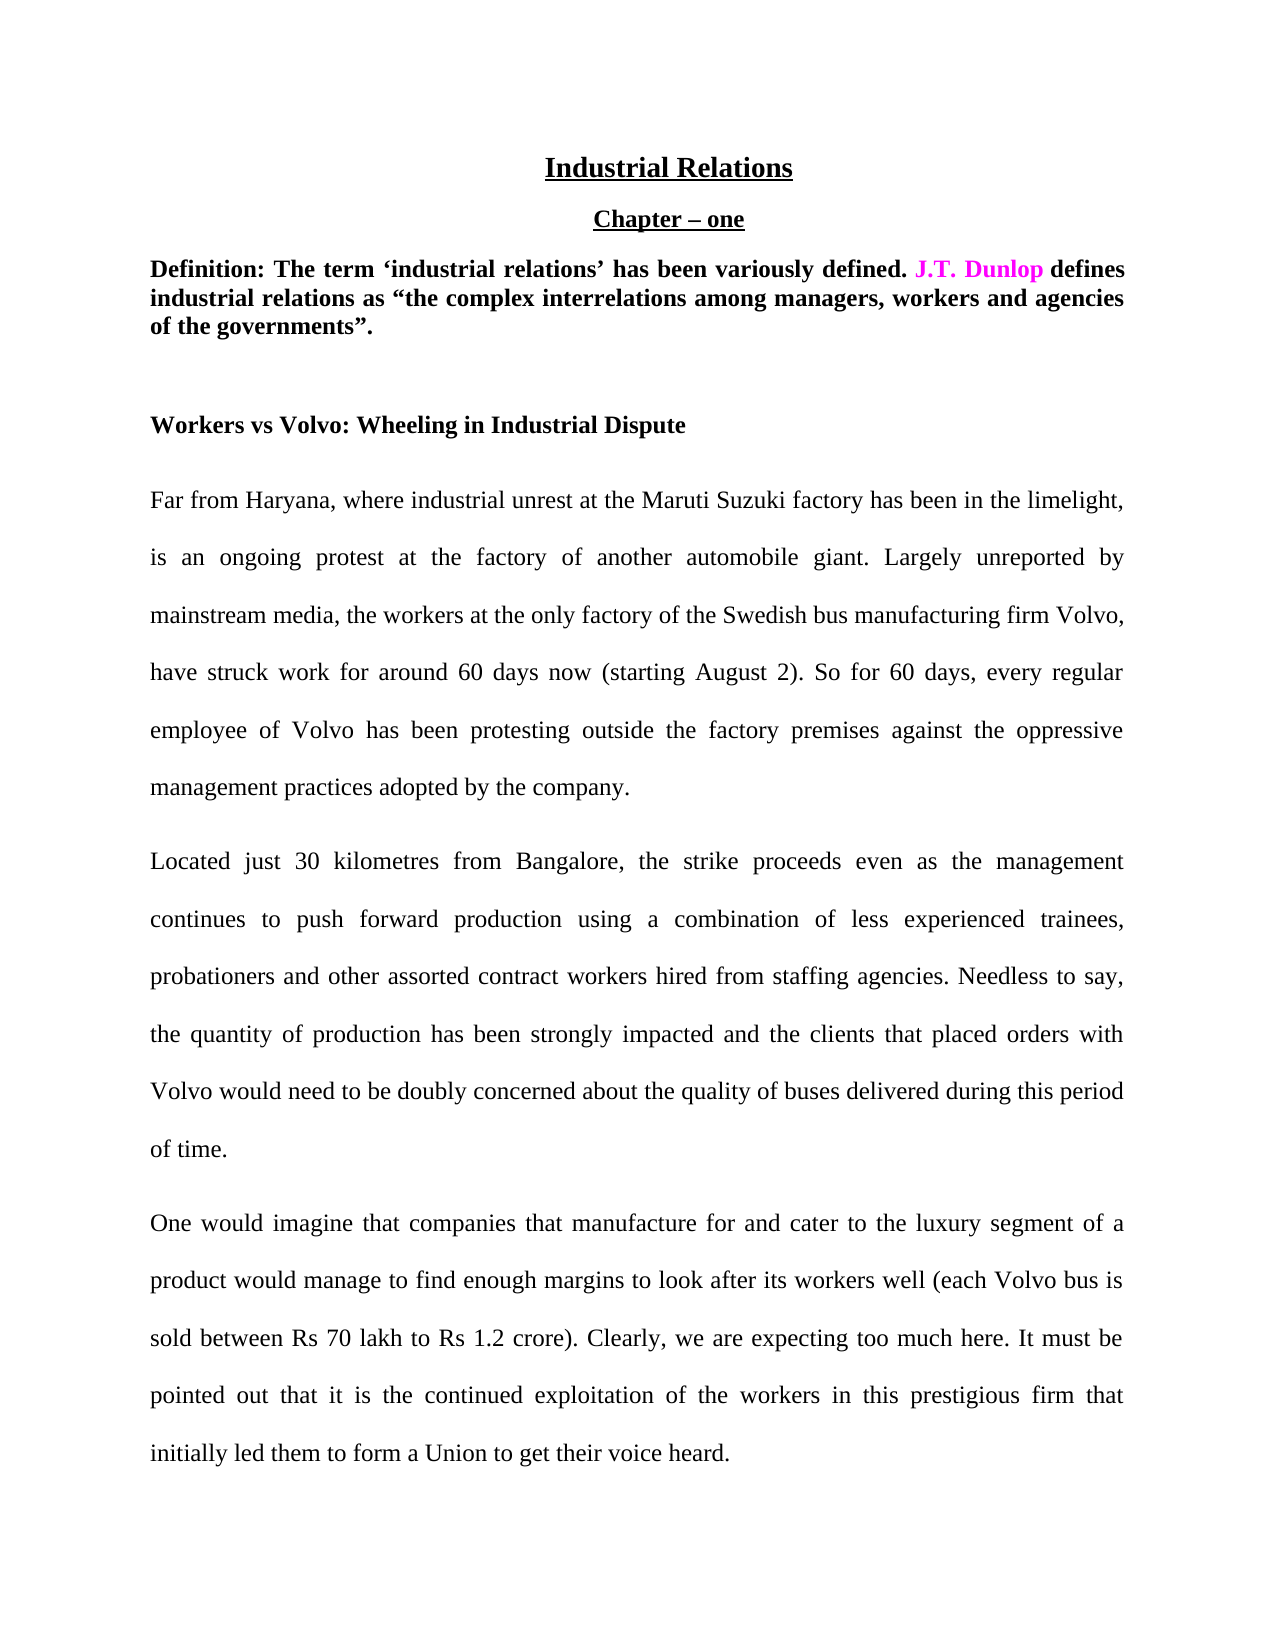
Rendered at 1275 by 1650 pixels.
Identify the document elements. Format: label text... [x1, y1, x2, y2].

text Workers vs Volvo: Wheeling in Industrial Dispute [150, 411, 1125, 439]
text Located just 30 kilometres from Bangalore, the strike proceeds even as the management continues to push forward production using a combination of less experienced trainees, probationers and other assorted contract workers hired from staffing agencies. Needless to say, the quantity of production has been strongly impacted and the clients that placed orders with Volvo would need to be doubly concerned about the quality of buses delivered during this period of time. [150, 846, 1125, 1163]
text Industrial Relations [212, 150, 1125, 183]
text Far from Haryana, where industrial unrest at the Maruti Suzuki factory has been in the limelight, is an ongoing protest at the factory of another automobile giant. Largely unreported by mainstream media, the workers at the only factory of the Swedish bus manufacturing firm Volvo, have struck work for around 60 days now (starting August 2). So for 60 days, every regular employee of Volvo has been protesting outside the factory premises against the oppressive management practices adopted by the company. [150, 485, 1125, 801]
text One would imagine that companies that manufacture for and cater to the luxury segment of a product would manage to find enough margins to look after its workers well (each Volvo bus is sold between Rs 70 lakh to Rs 1.2 crore). Clearly, we are expecting too much here. It must be pointed out that it is the continued exploitation of the workers in this prestigious firm that initially led them to form a Union to get their voice heard. [150, 1208, 1125, 1467]
text Chapter – one [212, 204, 1125, 233]
text Definition: The term ‘industrial relations’ has been variously defined. J.T. Dunlop defines industrial relations as “the complex interrelations among managers, workers and agencies of the governments”. [150, 254, 1125, 340]
